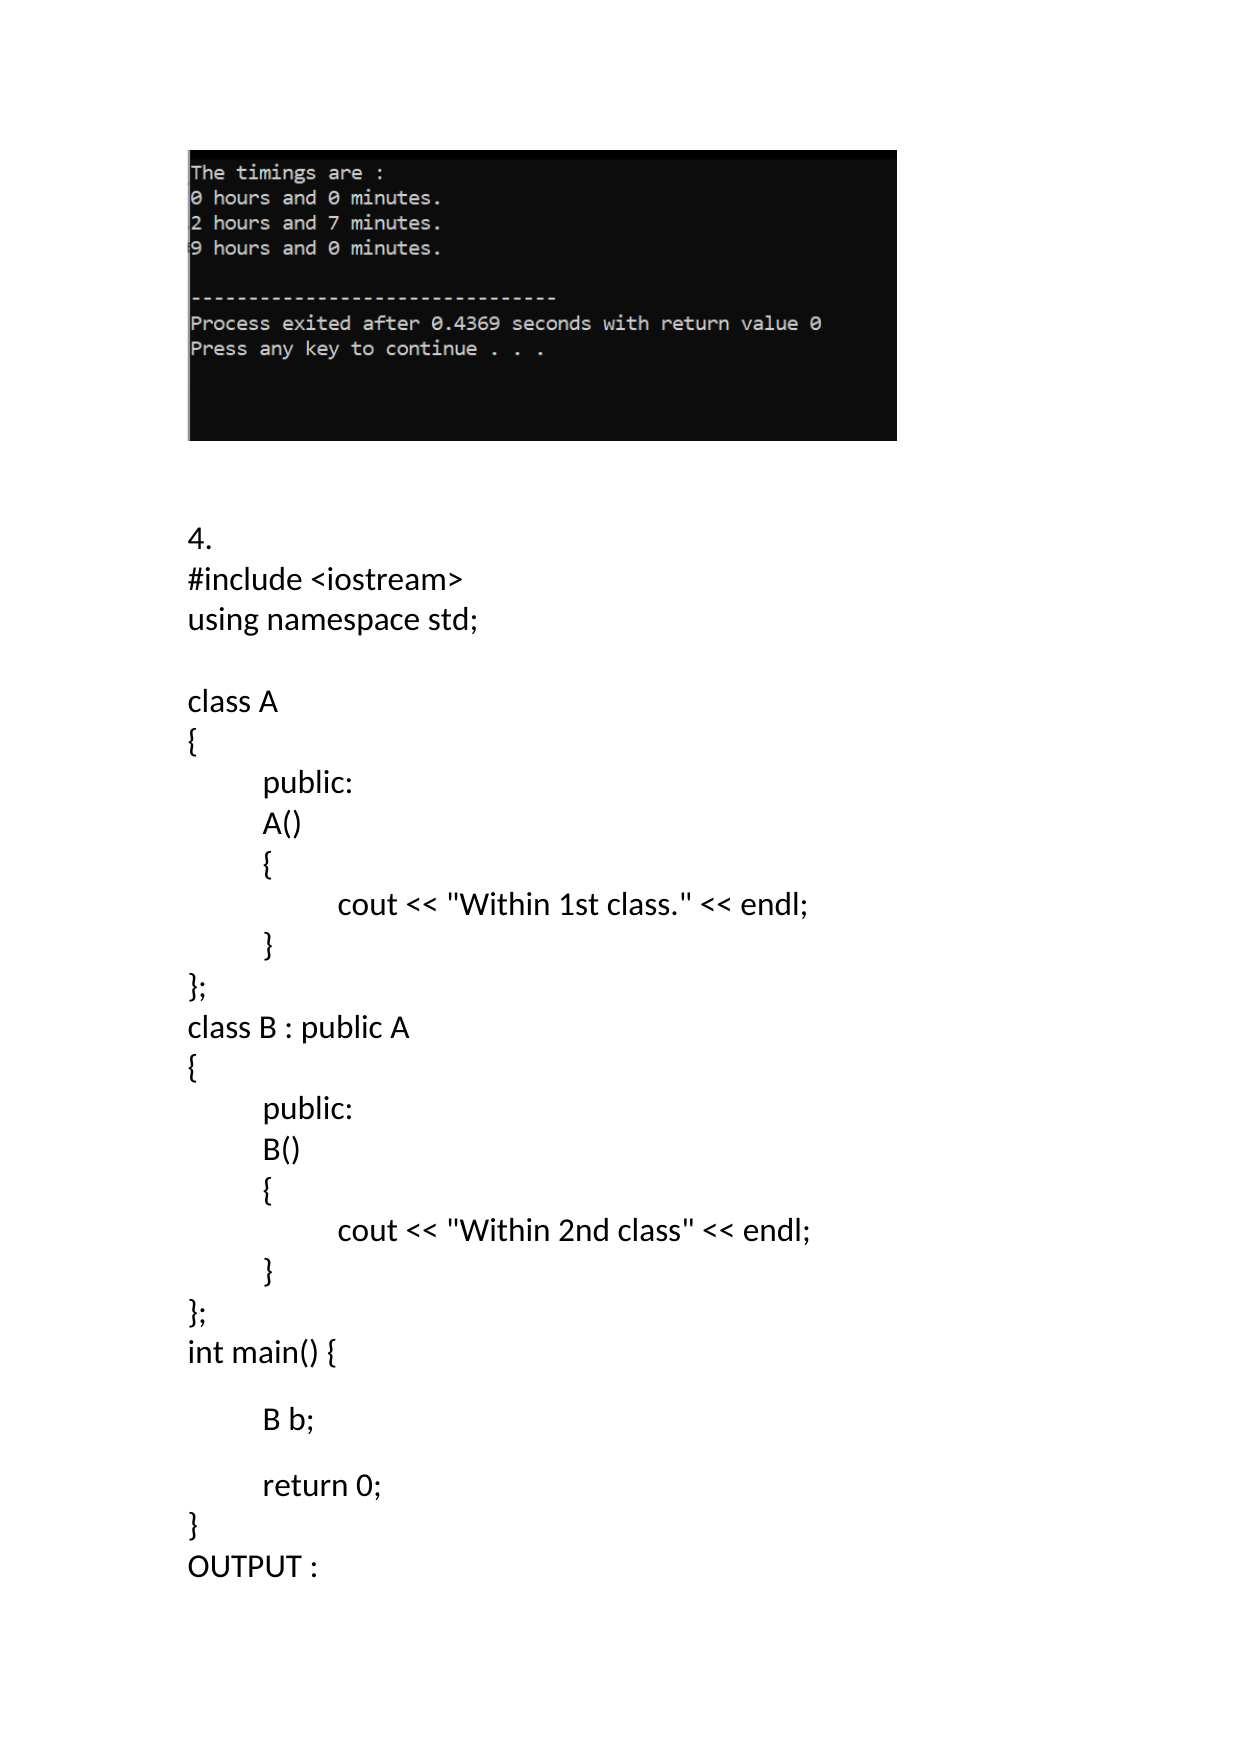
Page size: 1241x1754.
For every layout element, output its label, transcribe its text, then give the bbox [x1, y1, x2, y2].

list class A [187, 680, 1053, 721]
list cout << "Within 2nd class" << endl; [187, 1209, 1053, 1250]
list } [187, 1250, 1053, 1291]
list int main() { [187, 1331, 1053, 1372]
list }; [187, 1291, 1053, 1331]
list cout << "Within 1st class." << endl; [187, 883, 1053, 924]
list 4. [187, 517, 1053, 558]
list #include <iostream> [187, 558, 1053, 598]
list public: [187, 1087, 1053, 1128]
list } [187, 924, 1053, 965]
list OUTPUT : [187, 1545, 1053, 1586]
list B() [187, 1128, 1053, 1168]
list return 0; [187, 1464, 1053, 1504]
picture [187, 150, 897, 441]
list { [187, 1168, 1053, 1209]
list }; [187, 965, 1053, 1006]
list { [187, 843, 1053, 883]
list class B : public A [187, 1006, 1053, 1046]
list A() [187, 802, 1053, 843]
list { [187, 1046, 1053, 1087]
list public: [187, 761, 1053, 802]
list } [187, 1504, 1053, 1545]
list using namespace std; [187, 598, 1053, 639]
list B b; [187, 1398, 1053, 1438]
list { [187, 721, 1053, 761]
